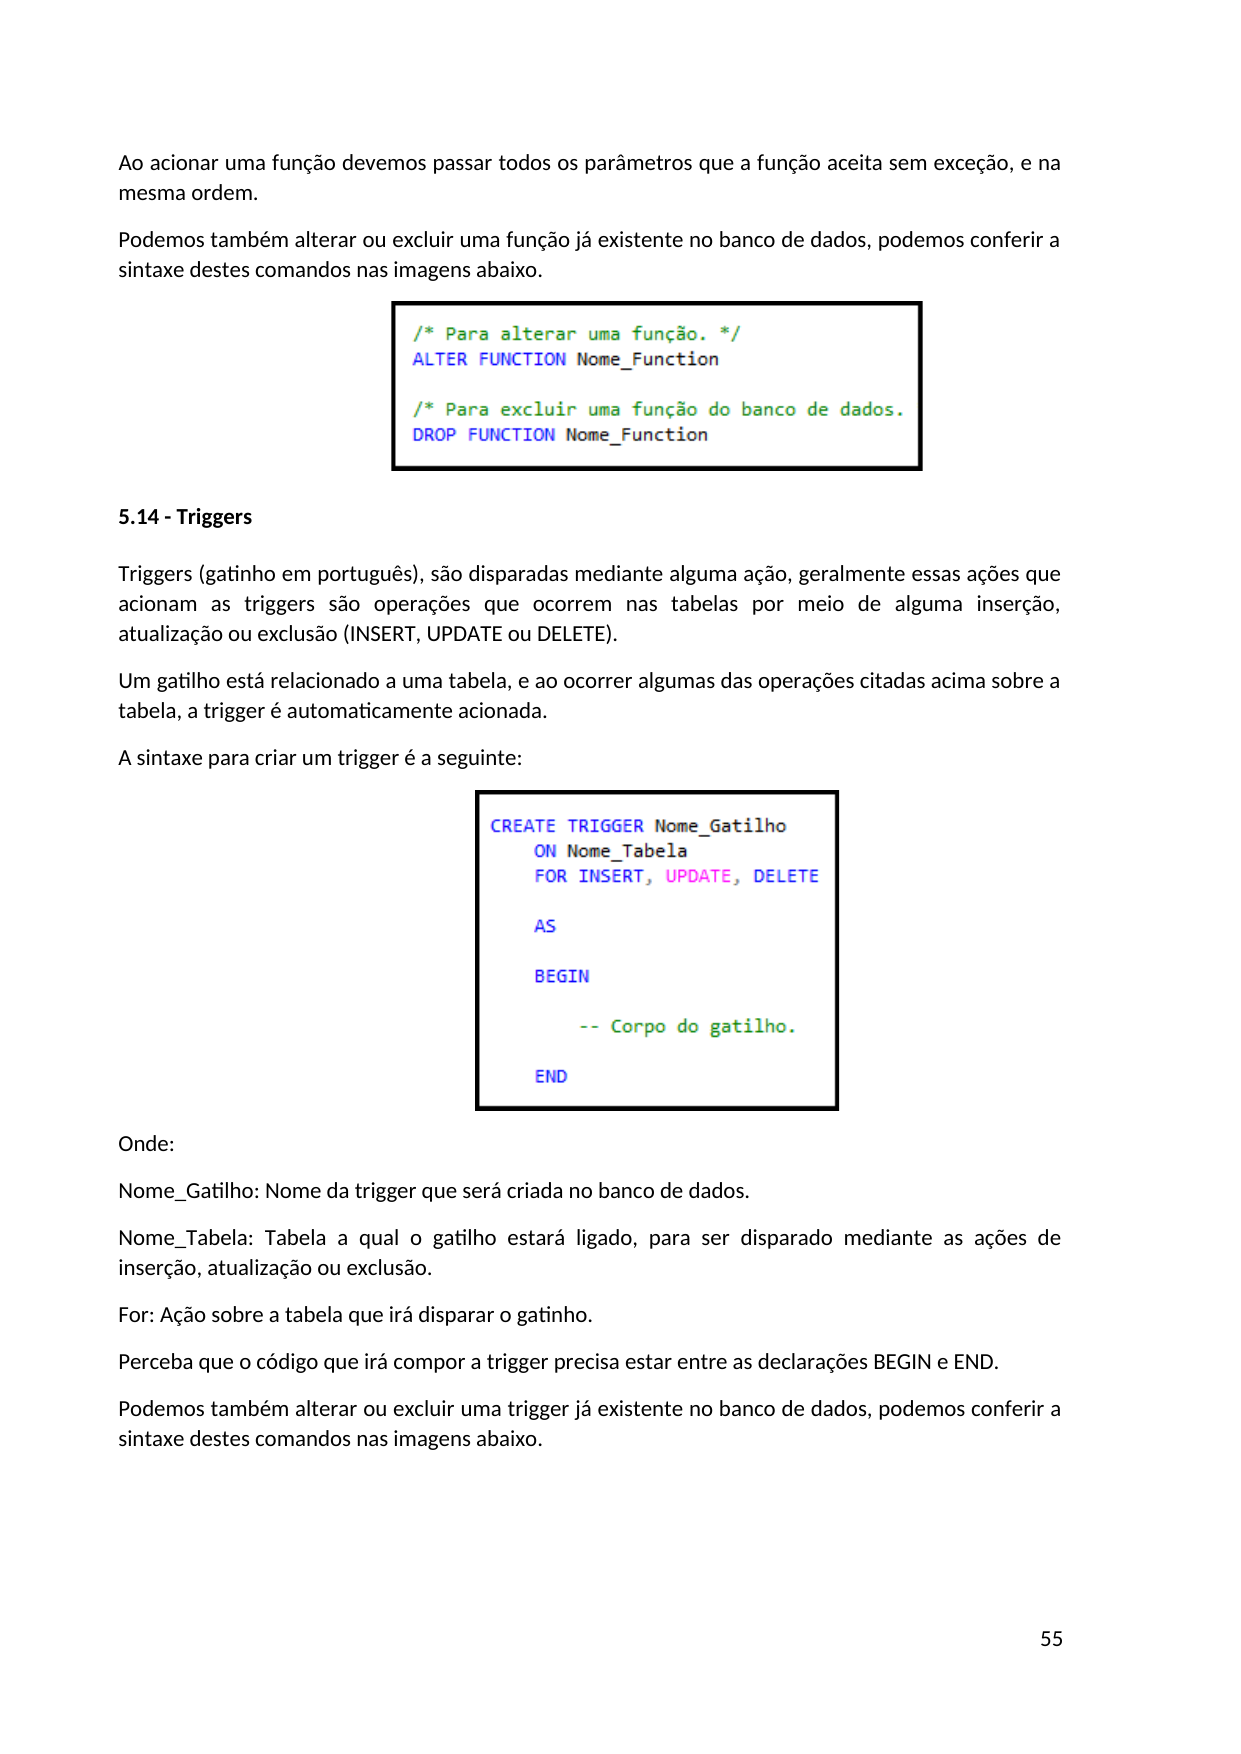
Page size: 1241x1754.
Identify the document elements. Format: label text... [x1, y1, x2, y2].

text A sintaxe para criar um trigger é a seguinte: [118, 743, 1063, 771]
text Nome_Gatilho: Nome da trigger que será criada no banco de dados. [118, 1176, 1063, 1204]
text Podemos também alterar ou excluir uma função já existente no banco de dados, podemos conferir a sintaxe destes comandos nas imagens abaixo. [118, 225, 1063, 283]
text Triggers (gatinho em português), são disparadas mediante alguma ação, geralmente essas ações que acionam as triggers são operações que ocorrem nas tabelas por meio de alguma inserção, atualização ou exclusão (INSERT, UPDATE ou DELETE). [118, 559, 1063, 647]
text Podemos também alterar ou excluir uma trigger já existente no banco de dados, podemos conferir a sintaxe destes comandos nas imagens abaixo. [118, 1394, 1063, 1452]
text For: Ação sobre a tabela que irá disparar o gatinho. [118, 1300, 1063, 1328]
text Nome_Tabela: Tabela a qual o gatilho estará ligado, para ser disparado mediante as ações de inserção, atualização ou exclusão. [118, 1223, 1063, 1282]
subtitle 5.14 - Triggers [118, 502, 1063, 530]
picture [391, 301, 923, 471]
text Ao acionar uma função devemos passar todos os parâmetros que a função aceita sem exceção, e na mesma ordem. [118, 148, 1063, 206]
text Perceba que o código que irá compor a trigger precisa estar entre as declarações BEGIN e END. [118, 1347, 1063, 1375]
picture [475, 790, 840, 1111]
text Onde: [118, 1129, 1063, 1158]
text Um gatilho está relacionado a uma tabela, e ao ocorrer algumas das operações citadas acima sobre a tabela, a trigger é automaticamente acionada. [118, 666, 1063, 724]
